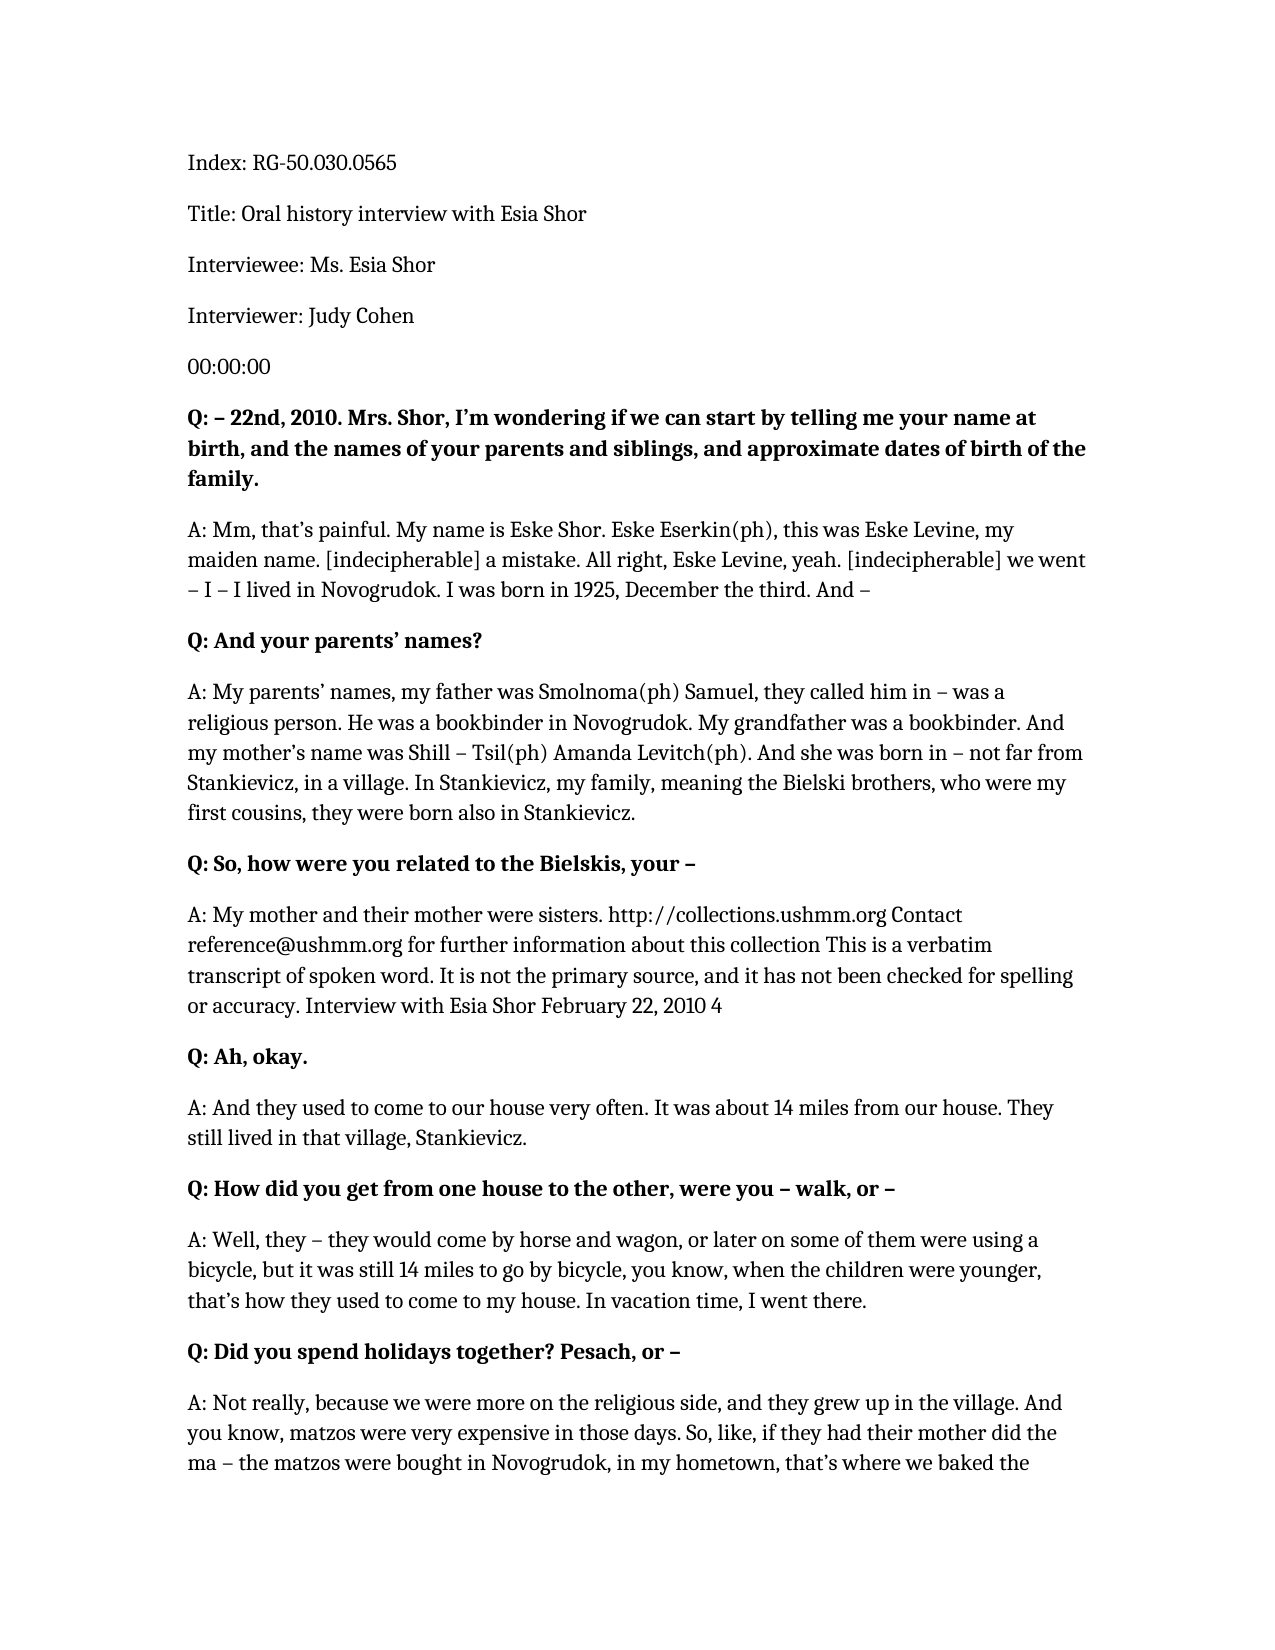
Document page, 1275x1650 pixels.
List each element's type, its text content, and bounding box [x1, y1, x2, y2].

text Interviewee: Ms. Esia Shor [187, 252, 1087, 278]
text Q: So, how were you related to the Bielskis, your – [187, 851, 1087, 877]
text A: Well, they – they would come by horse and wagon, or later on some of them were using a bicycle, but it was still 14 miles to go by bicycle, you know, when the children were younger, that’s how they used to come to my house. In vacation time, I went there. [187, 1227, 1087, 1314]
text Q: And your parents’ names? [187, 628, 1087, 654]
text Interviewer: Judy Cohen [187, 303, 1087, 329]
text Q: How did you get from one house to the other, were you – walk, or – [187, 1176, 1087, 1202]
text Title: Oral history interview with Esia Shor [187, 201, 1087, 227]
text 00:00:00 [187, 354, 1087, 381]
text A: Mm, that’s painful. My name is Eske Shor. Eske Eserkin(ph), this was Eske Levine, my maiden name. [indecipherable] a mistake. All right, Eske Levine, yeah. [indecipherable] we went – I – I lived in Novogrudok. I was born in 1925, December the third. And – [187, 517, 1087, 603]
text Q: – 22nd, 2010. Mrs. Shor, I’m wondering if we can start by telling me your name at birth, and the names of your parents and siblings, and approximate dates of birth of the family. [187, 405, 1087, 492]
text A: My parents’ names, my father was Smolnoma(ph) Samuel, they called him in – was a religious person. He was a bookbinder in Novogrudok. My grandfather was a bookbinder. And my mother’s name was Shill – Tsil(ph) Amanda Levitch(ph). And she was born in – not far from Stankievicz, in a village. In Stankievicz, my family, meaning the Bielski brothers, who were my first cousins, they were born also in Stankievicz. [187, 679, 1087, 826]
text Index: RG-50.030.0565 [187, 150, 1087, 176]
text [187, 1389, 1087, 1476]
text Q: Did you spend holidays together? Pesach, or – [187, 1338, 1087, 1365]
text Q: Ah, okay. [187, 1044, 1087, 1070]
text A: My mother and their mother were sisters. http://collections.ushmm.org Contact reference@ushmm.org for further information about this collection This is a verbatim transcript of spoken word. It is not the primary source, and it has not been checked for spelling or accuracy. Interview with Esia Shor February 22, 2010 4 [187, 902, 1087, 1019]
text A: And they used to come to our house very often. It was about 14 miles from our house. They still lived in that village, Stankievicz. [187, 1095, 1087, 1151]
